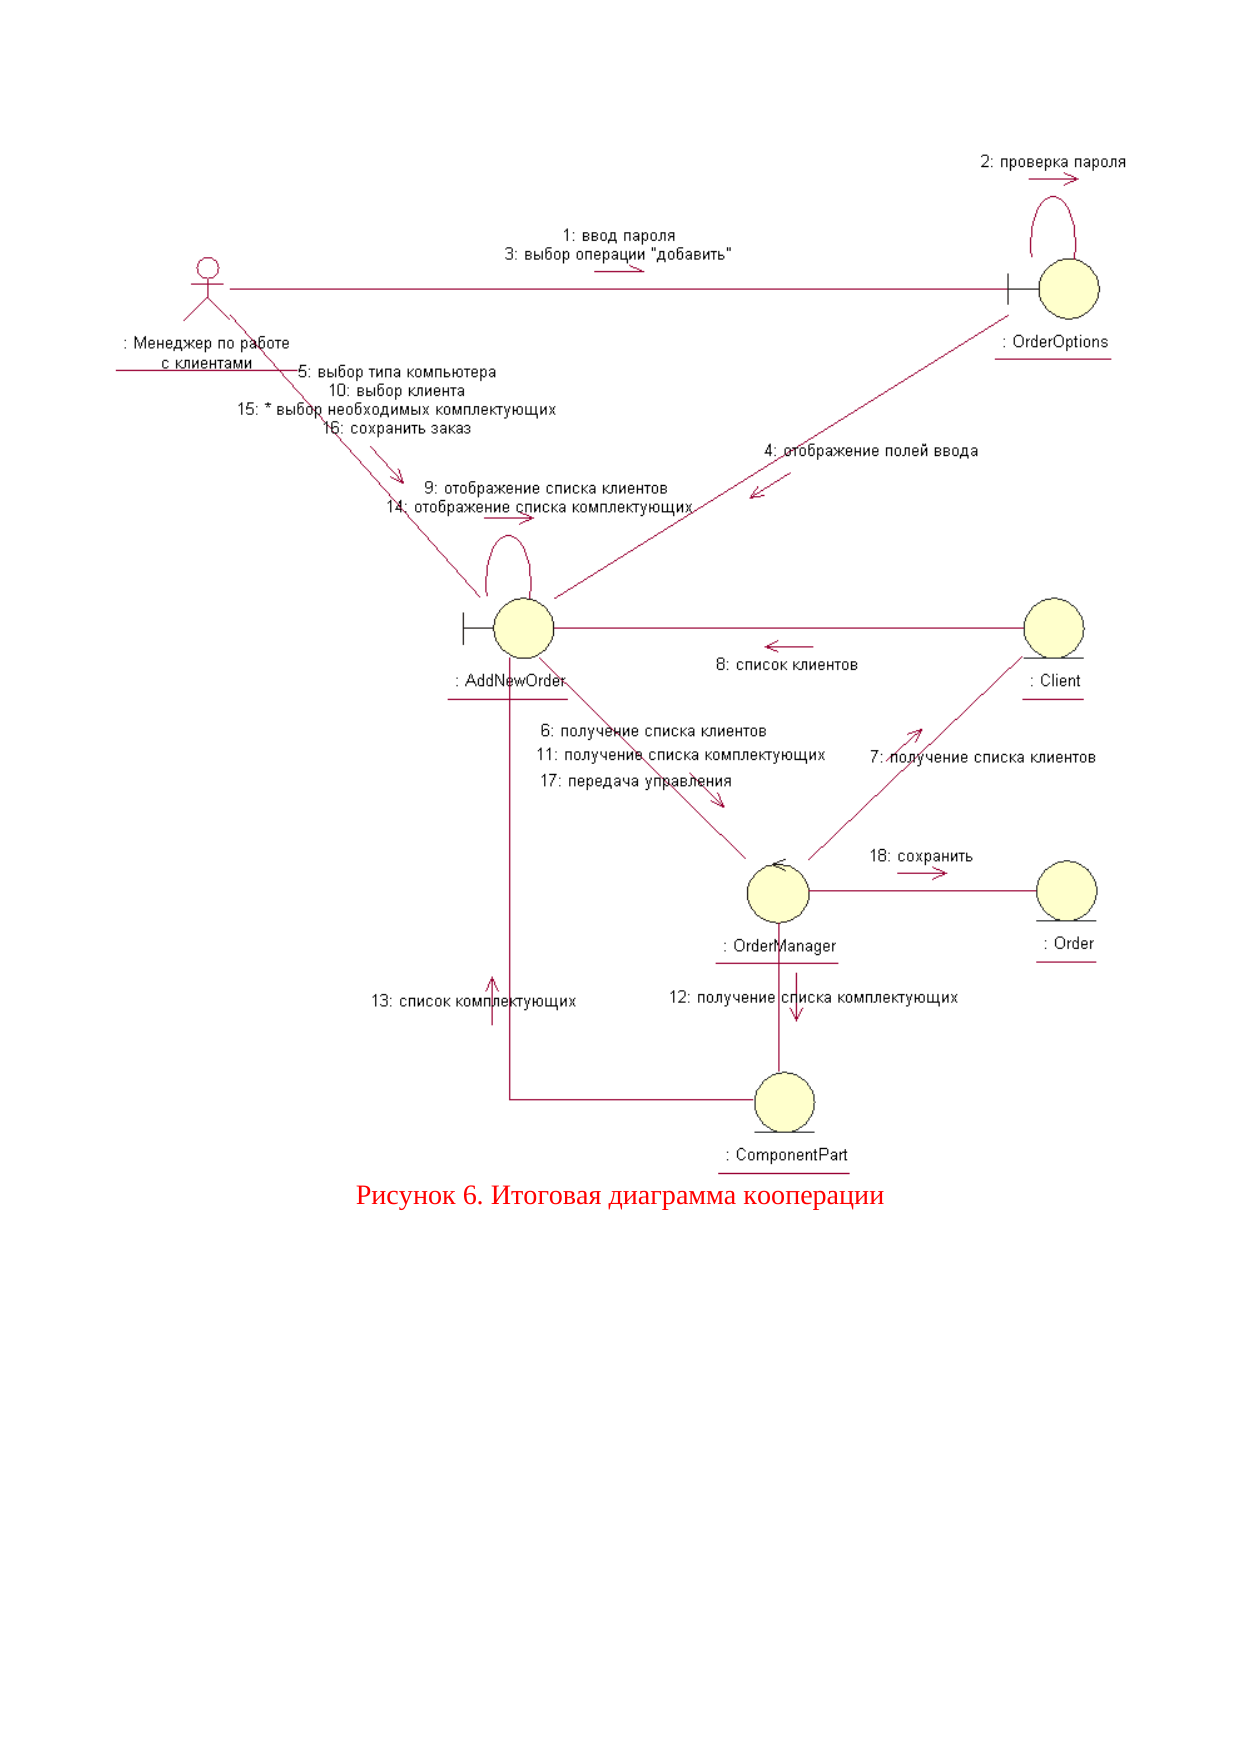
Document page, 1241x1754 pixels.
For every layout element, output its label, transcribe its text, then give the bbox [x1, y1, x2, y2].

picture [107, 146, 1134, 1178]
